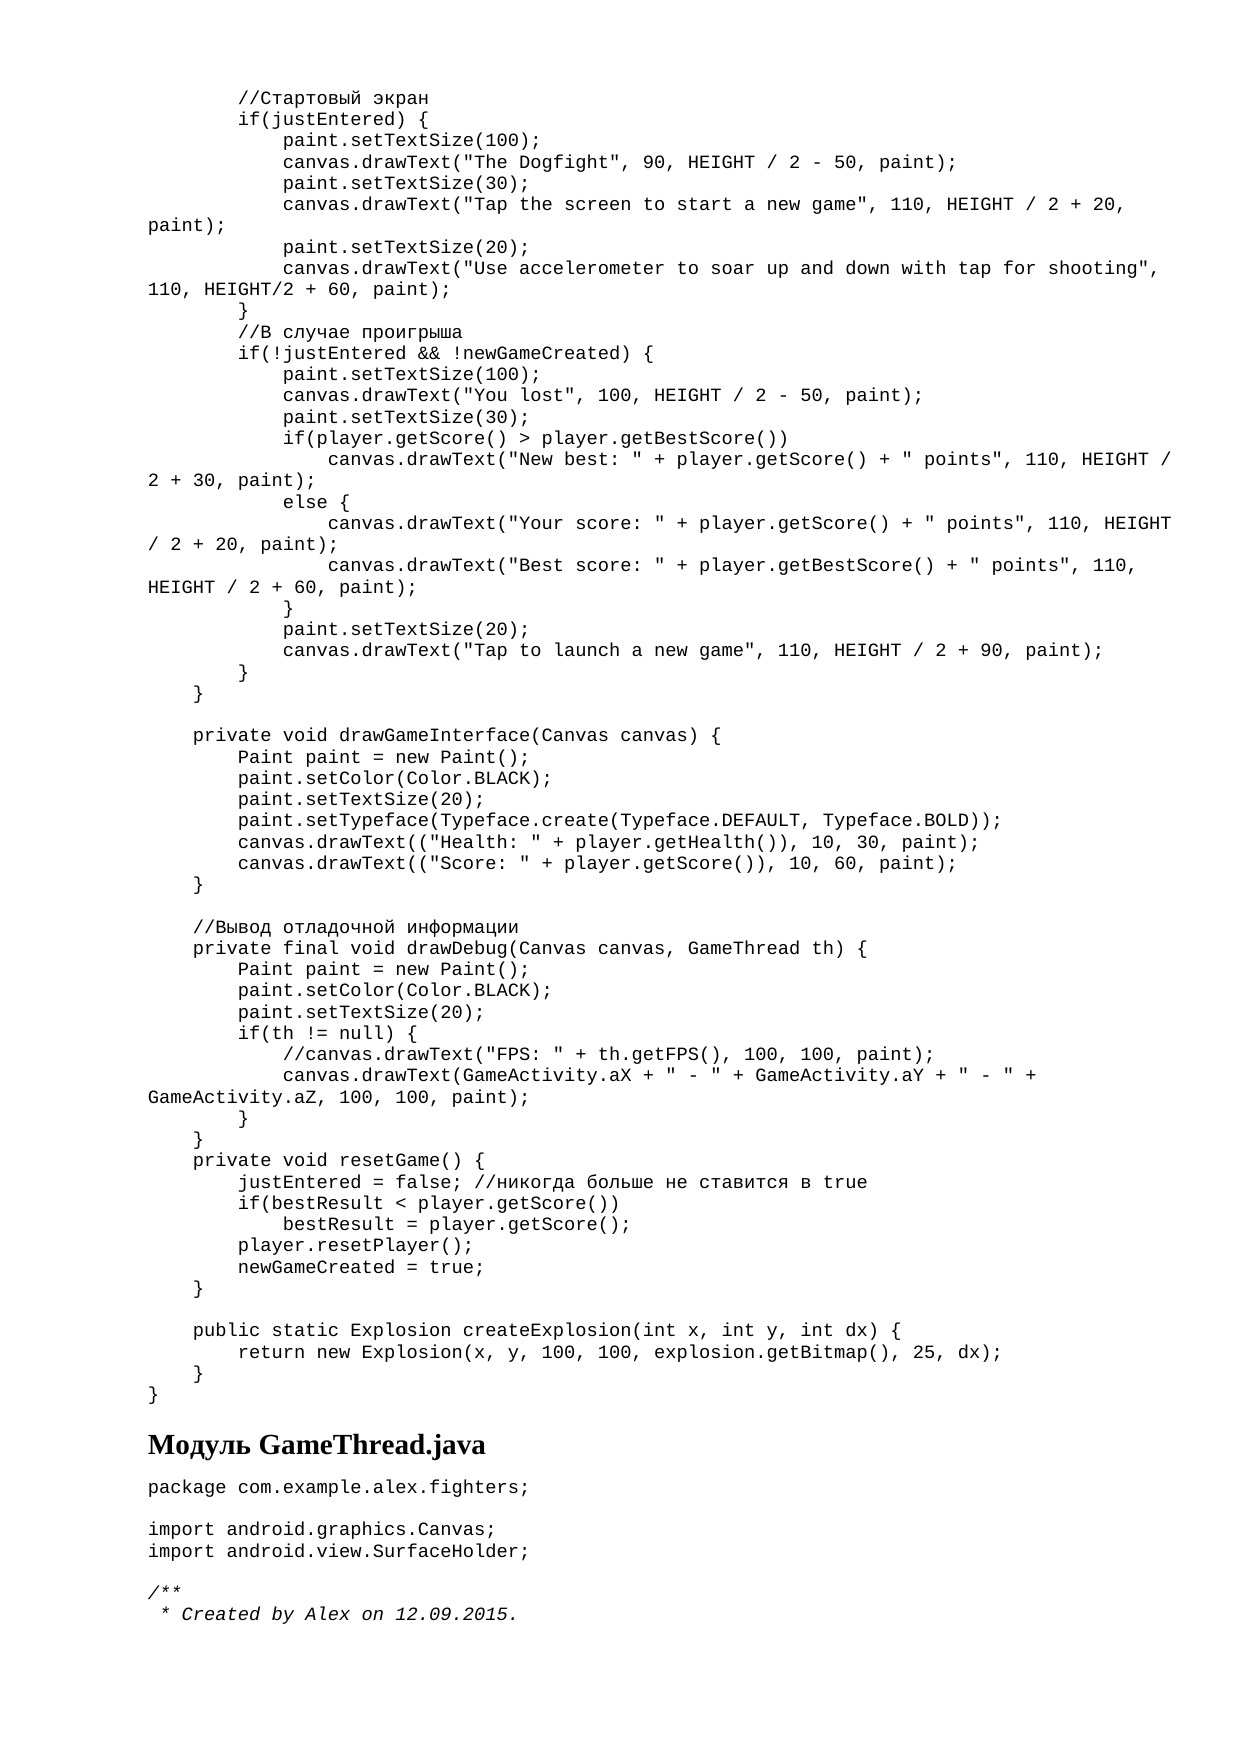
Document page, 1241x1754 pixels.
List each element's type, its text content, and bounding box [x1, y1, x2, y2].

text Модуль GameThread.java [148, 1427, 1181, 1461]
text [148, 89, 1181, 1406]
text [148, 1478, 1181, 1626]
